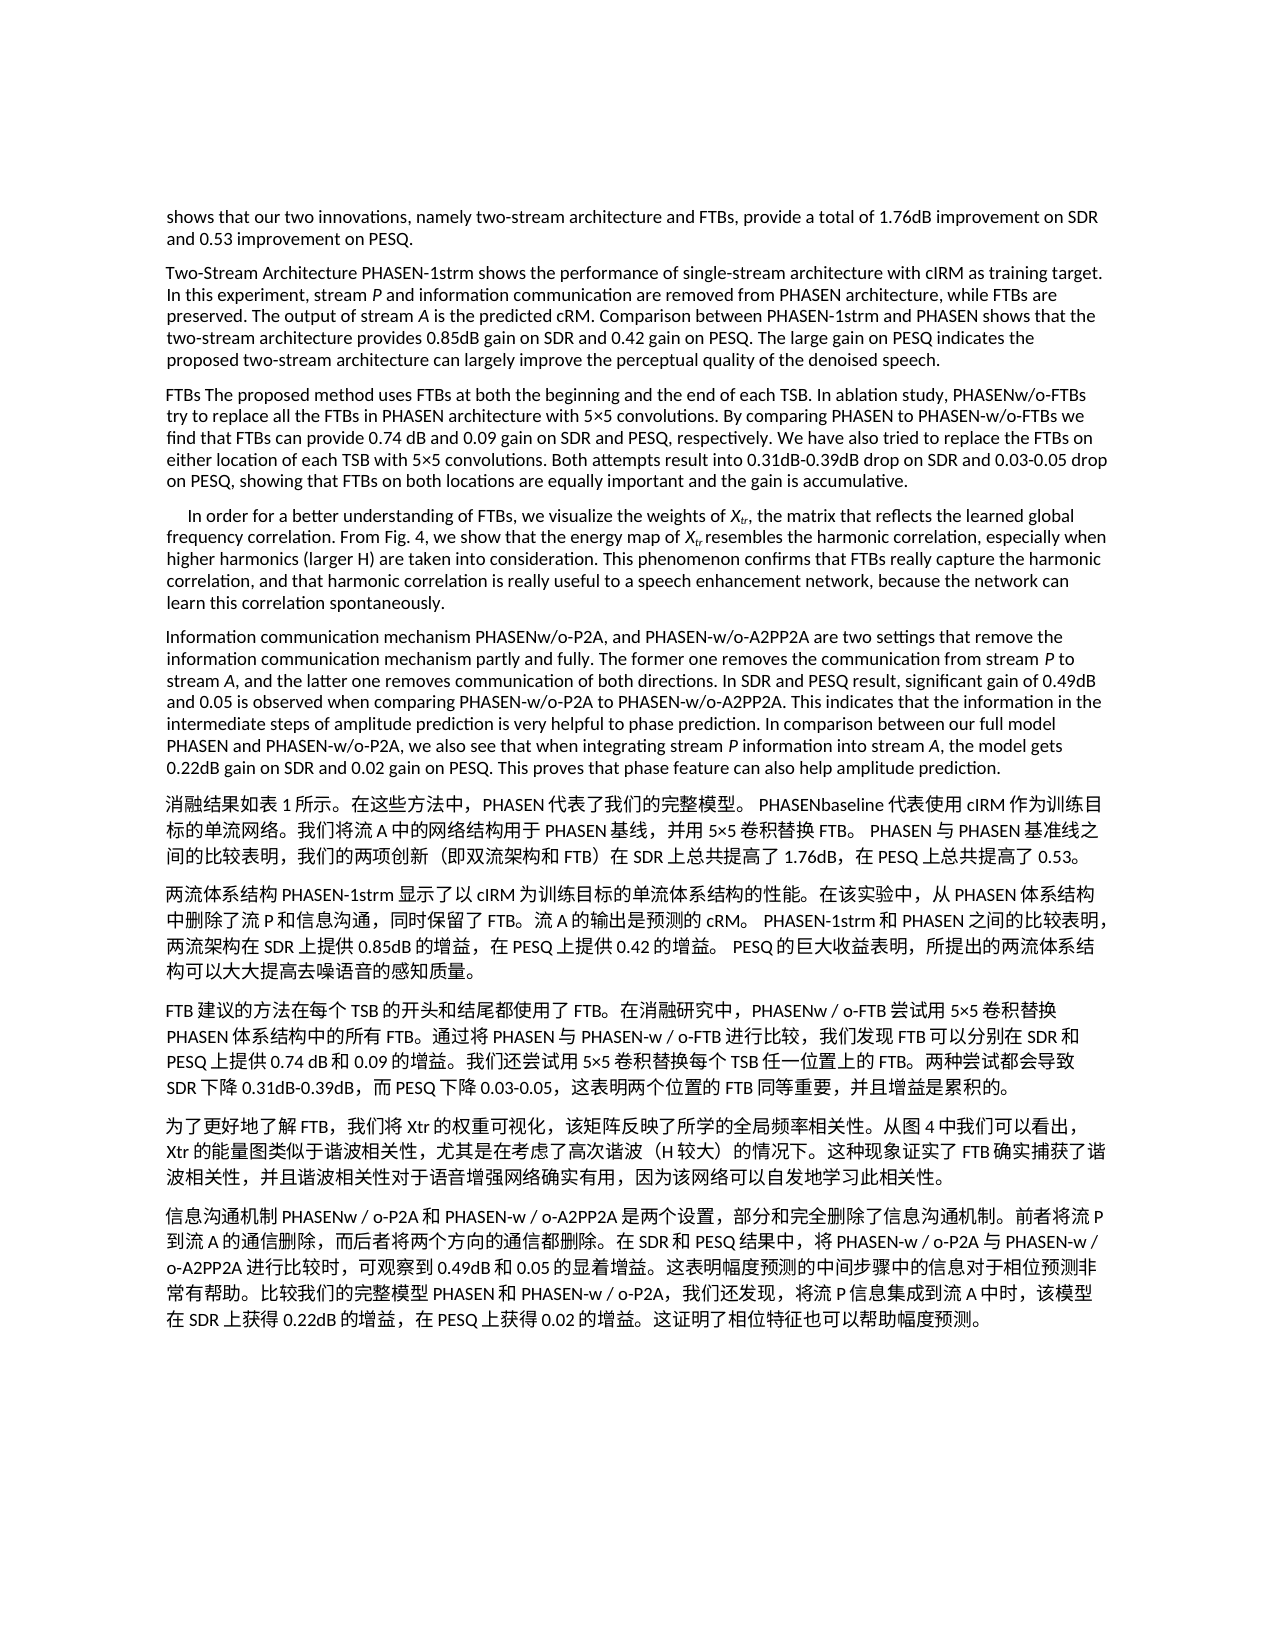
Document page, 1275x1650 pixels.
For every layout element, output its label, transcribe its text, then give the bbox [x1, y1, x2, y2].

text Information communication mechanism PHASENw/o-P2A, and PHASEN-w/o-A2PP2A are two settings that remove the information communication mechanism partly and fully. The former one removes the communication from stream P to stream A, and the latter one removes communication of both directions. In SDR and PESQ result, significant gain of 0.49dB and 0.05 is observed when comparing PHASEN-w/o-P2A to PHASEN-w/o-A2PP2A. This indicates that the information in the intermediate steps of amplitude prediction is very helpful to phase prediction. In comparison between our full model PHASEN and PHASEN-w/o-P2A, we also see that when integrating stream P information into stream A, the model gets 0.22dB gain on SDR and 0.02 gain on PESQ. This proves that phase feature can also help amplitude prediction. [165, 626, 1108, 779]
text FTBs The proposed method uses FTBs at both the beginning and the end of each TSB. In ablation study, PHASENw/o-FTBs try to replace all the FTBs in PHASEN architecture with 5×5 convolutions. By comparing PHASEN to PHASEN-w/o-FTBs we find that FTBs can provide 0.74 dB and 0.09 gain on SDR and PESQ, respectively. We have also tried to replace the FTBs on either location of each TSB with 5×5 convolutions. Both attempts result into 0.31dB-0.39dB drop on SDR and 0.03-0.05 drop on PESQ, showing that FTBs on both locations are equally important and the gain is accumulative. [165, 384, 1108, 492]
text 为了更好地了解FTB，我们将Xtr的权重可视化，该矩阵反映了所学的全局频率相关性。从图4中我们可以看出，Xtr的能量图类似于谐波相关性，尤其是在考虑了高次谐波（H较大）的情况下。这种现象证实了FTB确实捕获了谐波相关性，并且谐波相关性对于语音增强网络确实有用，因为该网络可以自发地学习此相关性。 [165, 1113, 1108, 1190]
text FTB建议的方法在每个TSB的开头和结尾都使用了FTB。在消融研究中，PHASENw / o-FTB尝试用5×5卷积替换PHASEN体系结构中的所有FTB。通过将PHASEN与PHASEN-w / o-FTB进行比较，我们发现FTB可以分别在SDR和PESQ上提供0.74 dB和0.09的增益。我们还尝试用5×5卷积替换每个TSB任一位置上的FTB。两种尝试都会导致SDR下降0.31dB-0.39dB，而PESQ下降0.03-0.05，这表明两个位置的FTB同等重要，并且增益是累积的。 [165, 997, 1108, 1100]
text In order for a better understanding of FTBs, we visualize the weights of Xtr, the matrix that reflects the learned global frequency correlation. From Fig. 4, we show that the energy map of Xtr resembles the harmonic correlation, especially when higher harmonics (larger H) are taken into consideration. This phenomenon confirms that FTBs really capture the harmonic correlation, and that harmonic correlation is really useful to a speech enhancement network, because the network can learn this correlation spontaneously. [166, 505, 1108, 614]
text 信息沟通机制PHASENw / o-P2A和PHASEN-w / o-A2PP2A是两个设置，部分和完全删除了信息沟通机制。前者将流P到流A的通信删除，而后者将两个方向的通信都删除。在SDR和PESQ结果中，将PHASEN-w / o-P2A与PHASEN-w / o-A2PP2A进行比较时，可观察到0.49dB和0.05的显着增益。这表明幅度预测的中间步骤中的信息对于相位预测非常有帮助。比较我们的完整模型PHASEN和PHASEN-w / o-P2A，我们还发现，将流P信息集成到流A中时，该模型在SDR上获得0.22dB的增益，在PESQ上获得0.02的增益。这证明了相位特征也可以帮助幅度预测。 [165, 1202, 1108, 1332]
text 消融结果如表1所示。在这些方法中，PHASEN代表了我们的完整模型。 PHASENbaseline代表使用cIRM作为训练目标的单流网络。我们将流A中的网络结构用于PHASEN基线，并用5×5卷积替换FTB。 PHASEN与PHASEN基准线之间的比较表明，我们的两项创新（即双流架构和FTB）在SDR上总共提高了1.76dB，在PESQ上总共提高了0.53。 [165, 791, 1108, 869]
text Two-Stream Architecture PHASEN-1strm shows the performance of single-stream architecture with cIRM as training target. In this experiment, stream P and information communication are removed from PHASEN architecture, while FTBs are preserved. The output of stream A is the predicted cRM. Comparison between PHASEN-1strm and PHASEN shows that the two-stream architecture provides 0.85dB gain on SDR and 0.42 gain on PESQ. The large gain on PESQ indicates the proposed two-stream architecture can largely improve the perceptual quality of the denoised speech. [165, 262, 1108, 371]
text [166, 206, 1108, 250]
text 两流体系结构PHASEN-1strm显示了以cIRM为训练目标的单流体系结构的性能。在该实验中，从PHASEN体系结构中删除了流P和信息沟通，同时保留了FTB。流A的输出是预测的cRM。 PHASEN-1strm和PHASEN之间的比较表明，两流架构在SDR上提供0.85dB的增益，在PESQ上提供0.42的增益。 PESQ的巨大收益表明，所提出的两流体系结构可以大大提高去噪语音的感知质量。 [165, 881, 1108, 984]
